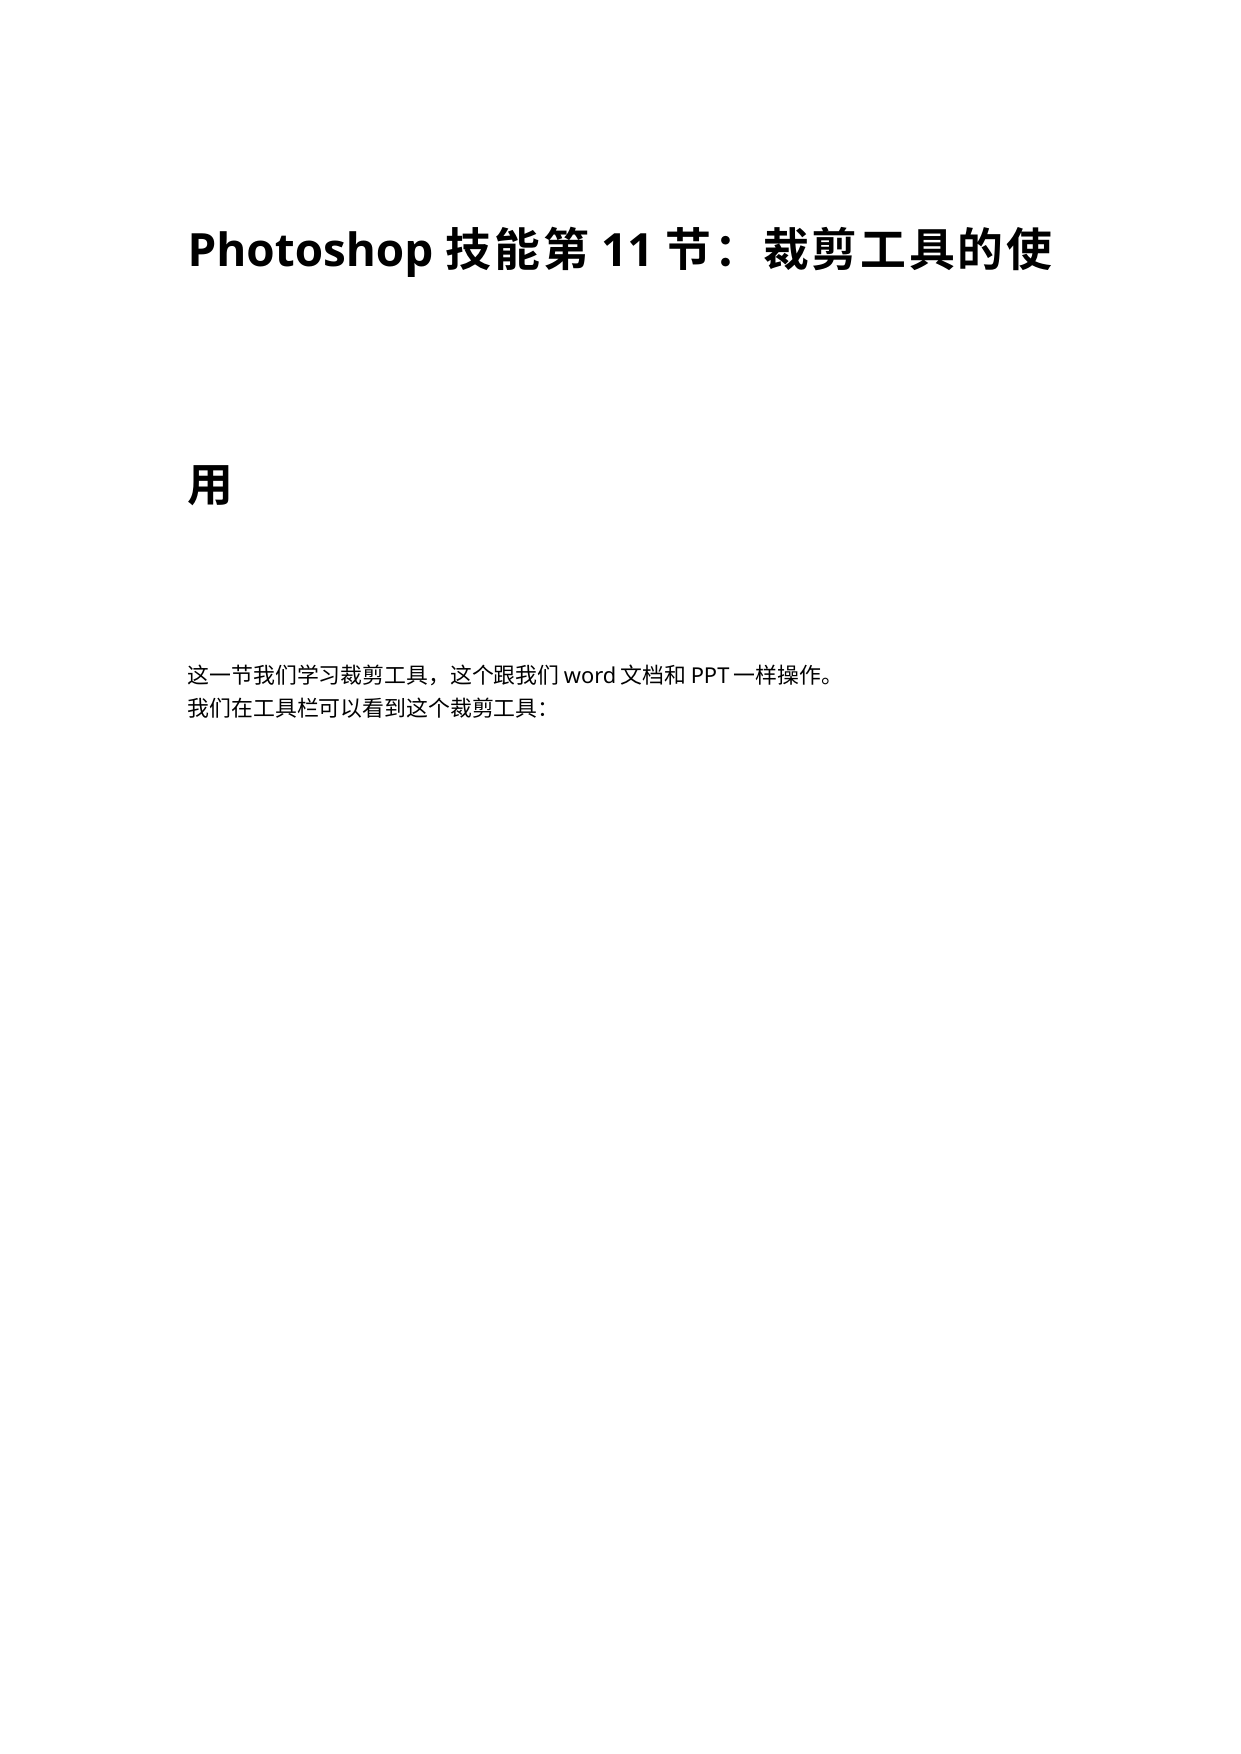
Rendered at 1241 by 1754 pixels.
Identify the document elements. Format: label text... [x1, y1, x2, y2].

subtitle Photoshop技能第11节：裁剪工具的使用 [187, 197, 1053, 530]
text 我们在工具栏可以看到这个裁剪工具： [187, 690, 1053, 723]
text 这一节我们学习裁剪工具，这个跟我们word文档和PPT一样操作。 [187, 658, 1053, 690]
